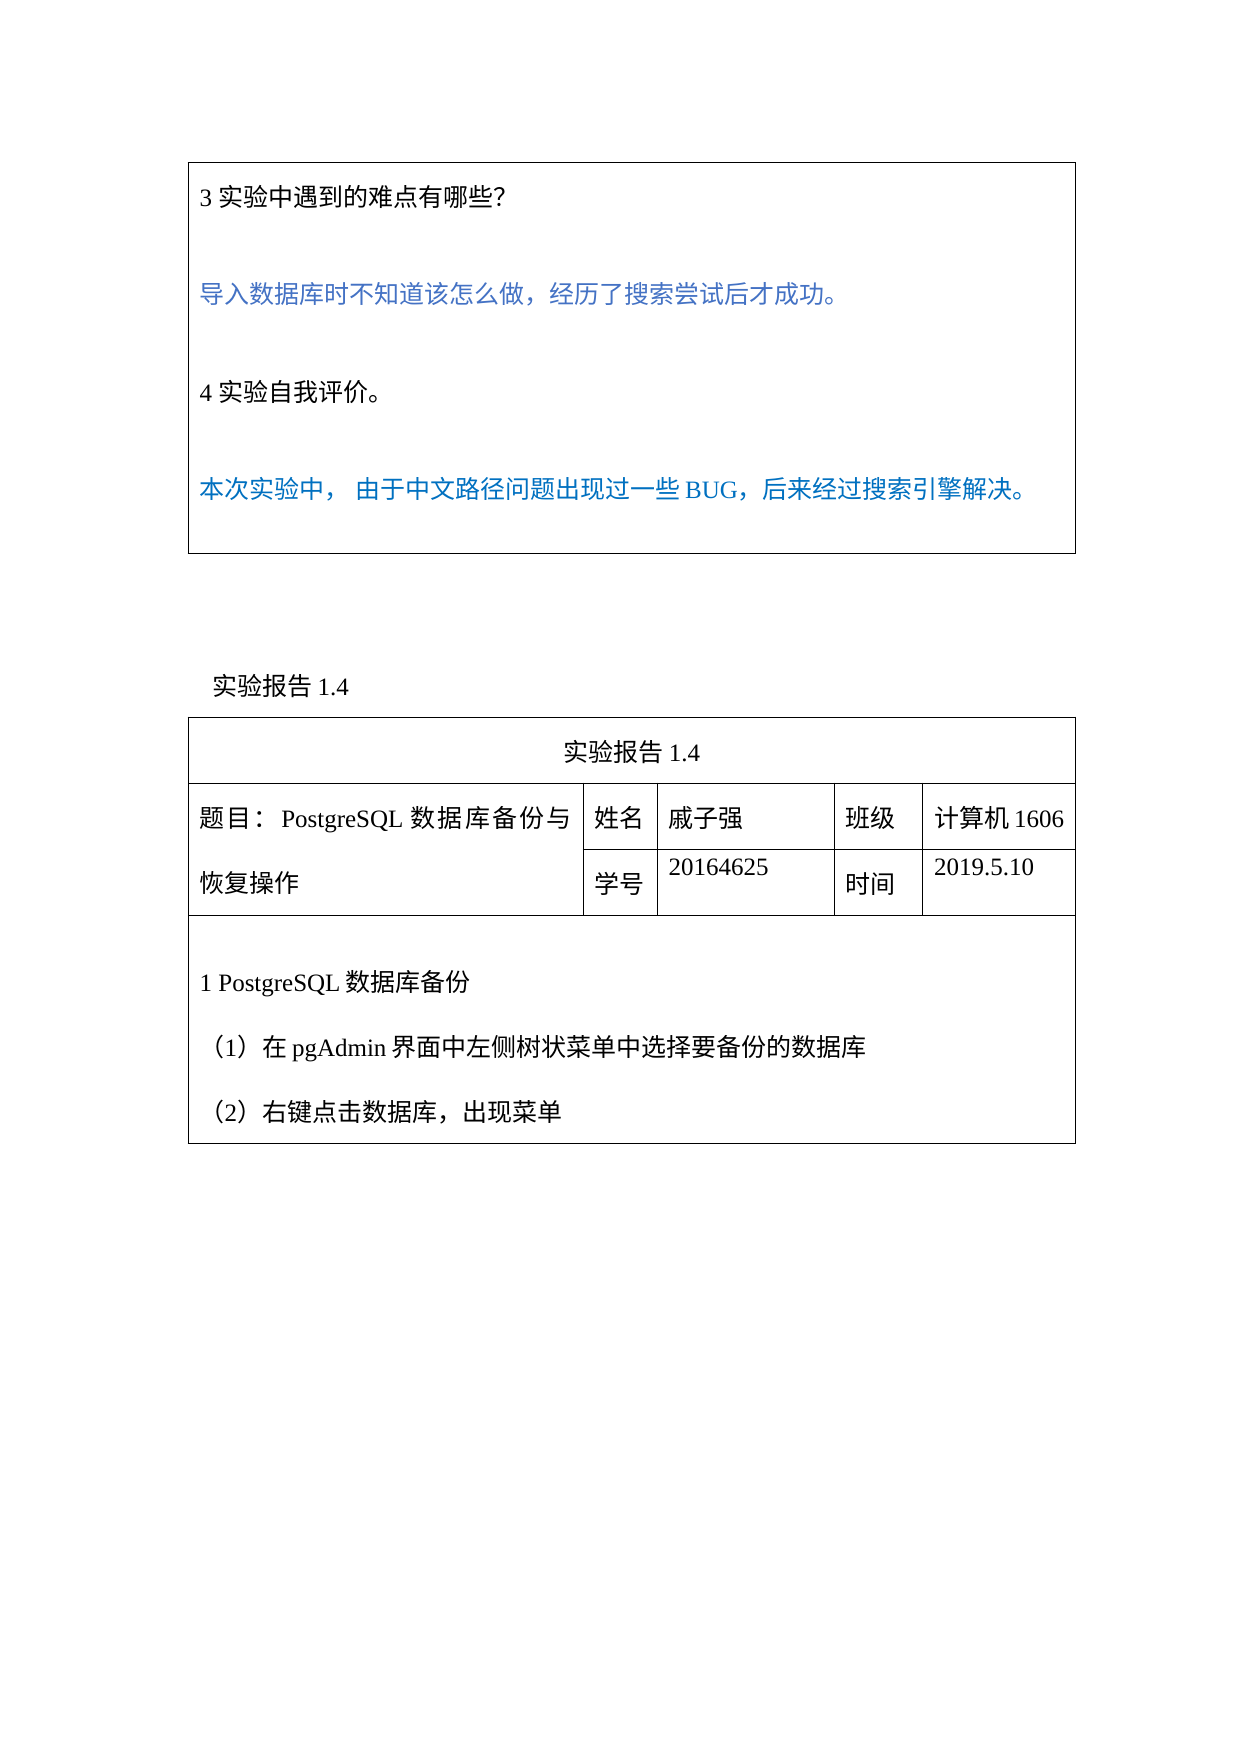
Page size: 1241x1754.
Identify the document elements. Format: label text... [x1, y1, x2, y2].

table_cell 戚子强 [658, 784, 834, 849]
text 实验报告1.4 [187, 652, 1125, 717]
table_cell 计算机1606 [923, 784, 1075, 849]
table_header 实验报告1.4 [189, 718, 1075, 783]
table_cell 学号 [584, 850, 657, 915]
table_cell 1 PostgreSQL数据库备份 （1）在pgAdmin界面中左侧树状菜单中选择要备份的数据库 （2）右键点击数据库，出现菜单 （3）选择backup选项，填写相关信息 （4）点击“backup”完成备份 2 PostgreSQL数据库恢复 （1）在pgAdmin中创建要恢复的数据库 （2）在数据库右键菜单中选择“restore”，选择数据库备份文件进行恢复 3 每次实验课课后备份数据库，并复制文件，在下次实验课时恢复数据库并在恢复的数据库上进行实验操作。 [189, 916, 1075, 1143]
table_cell 班级 [835, 784, 922, 849]
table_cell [189, 163, 1075, 553]
table_cell 20164625 [658, 850, 834, 915]
table_cell 时间 [835, 850, 922, 915]
table_cell 姓名 [584, 784, 657, 849]
table_cell 2019.5.10 [923, 850, 1075, 915]
table_cell 题目：PostgreSQL数据库备份与恢复操作 [189, 784, 583, 915]
